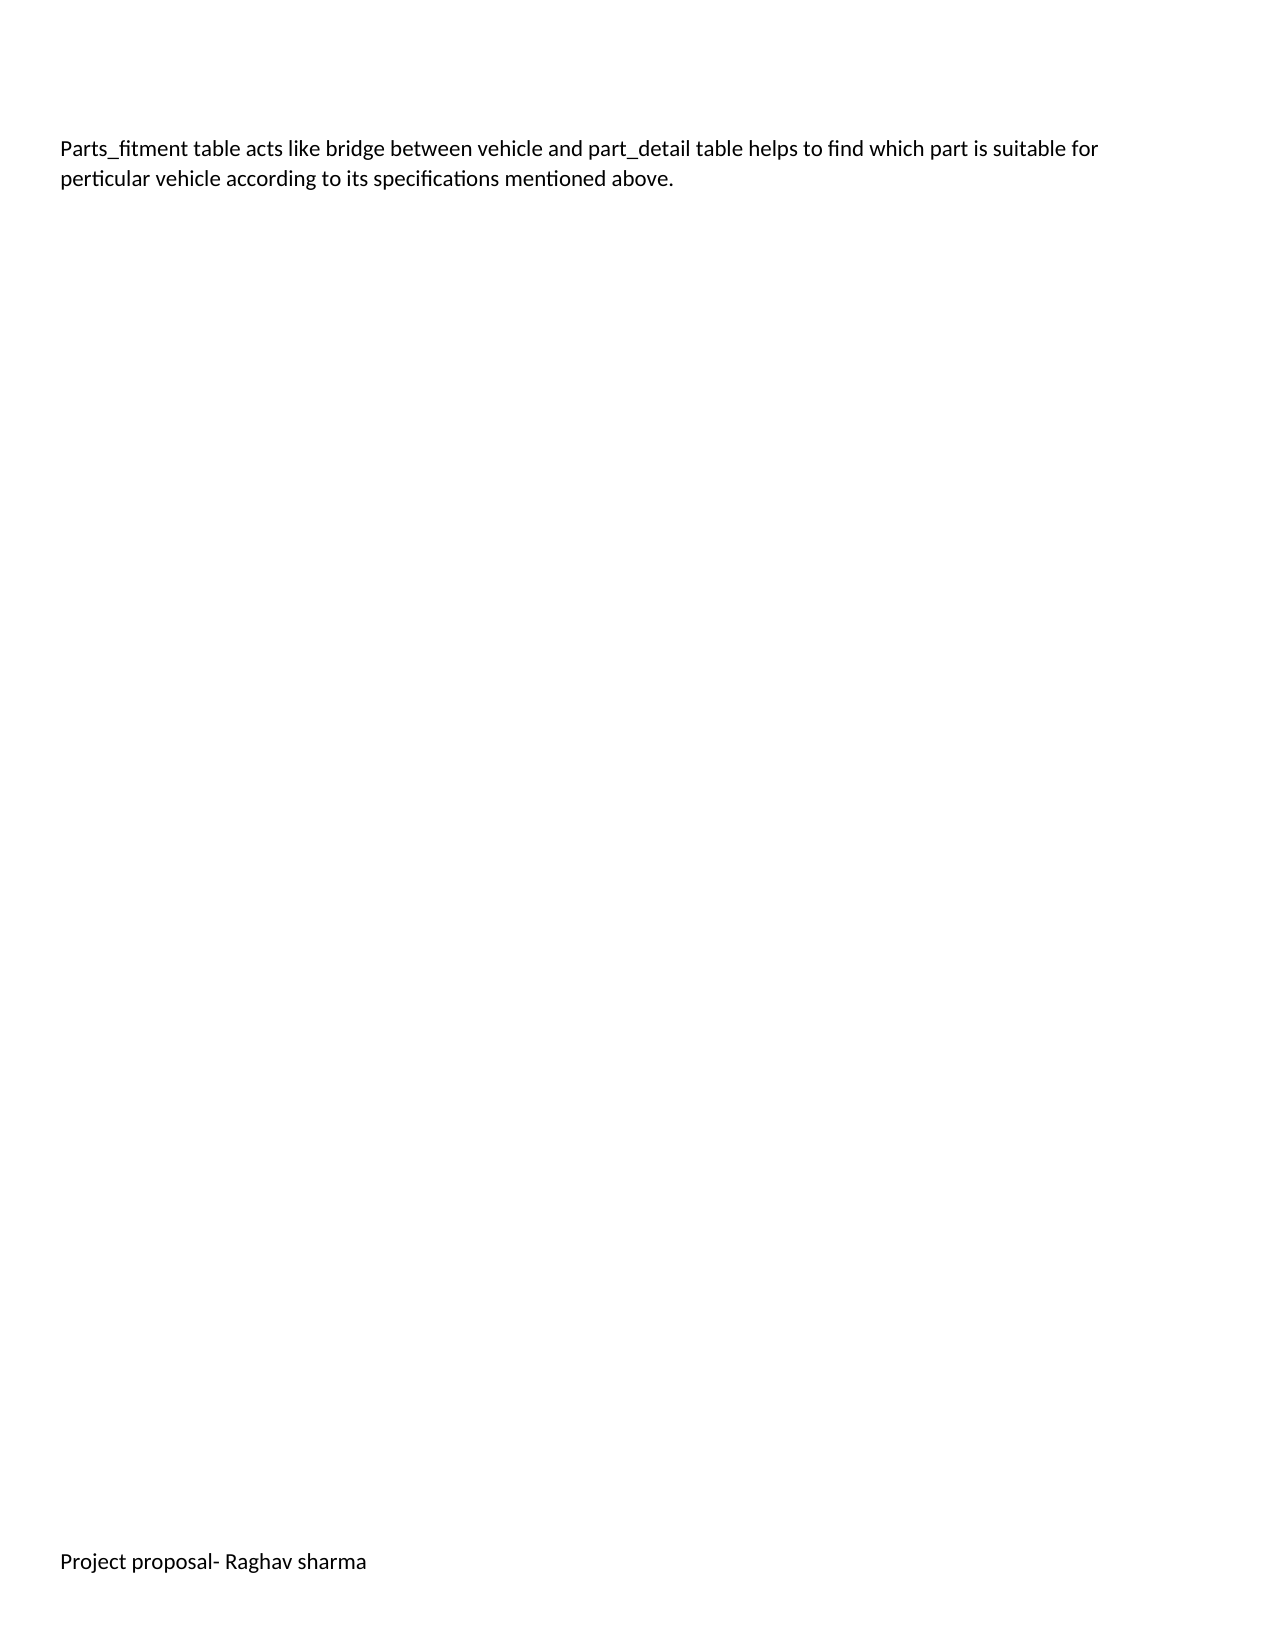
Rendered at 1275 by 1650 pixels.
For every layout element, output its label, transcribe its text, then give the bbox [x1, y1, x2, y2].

text Parts_fitment table acts like bridge between vehicle and part_detail table helps to find which part is suitable for perticular vehicle according to its specifications mentioned above. [60, 134, 1125, 192]
